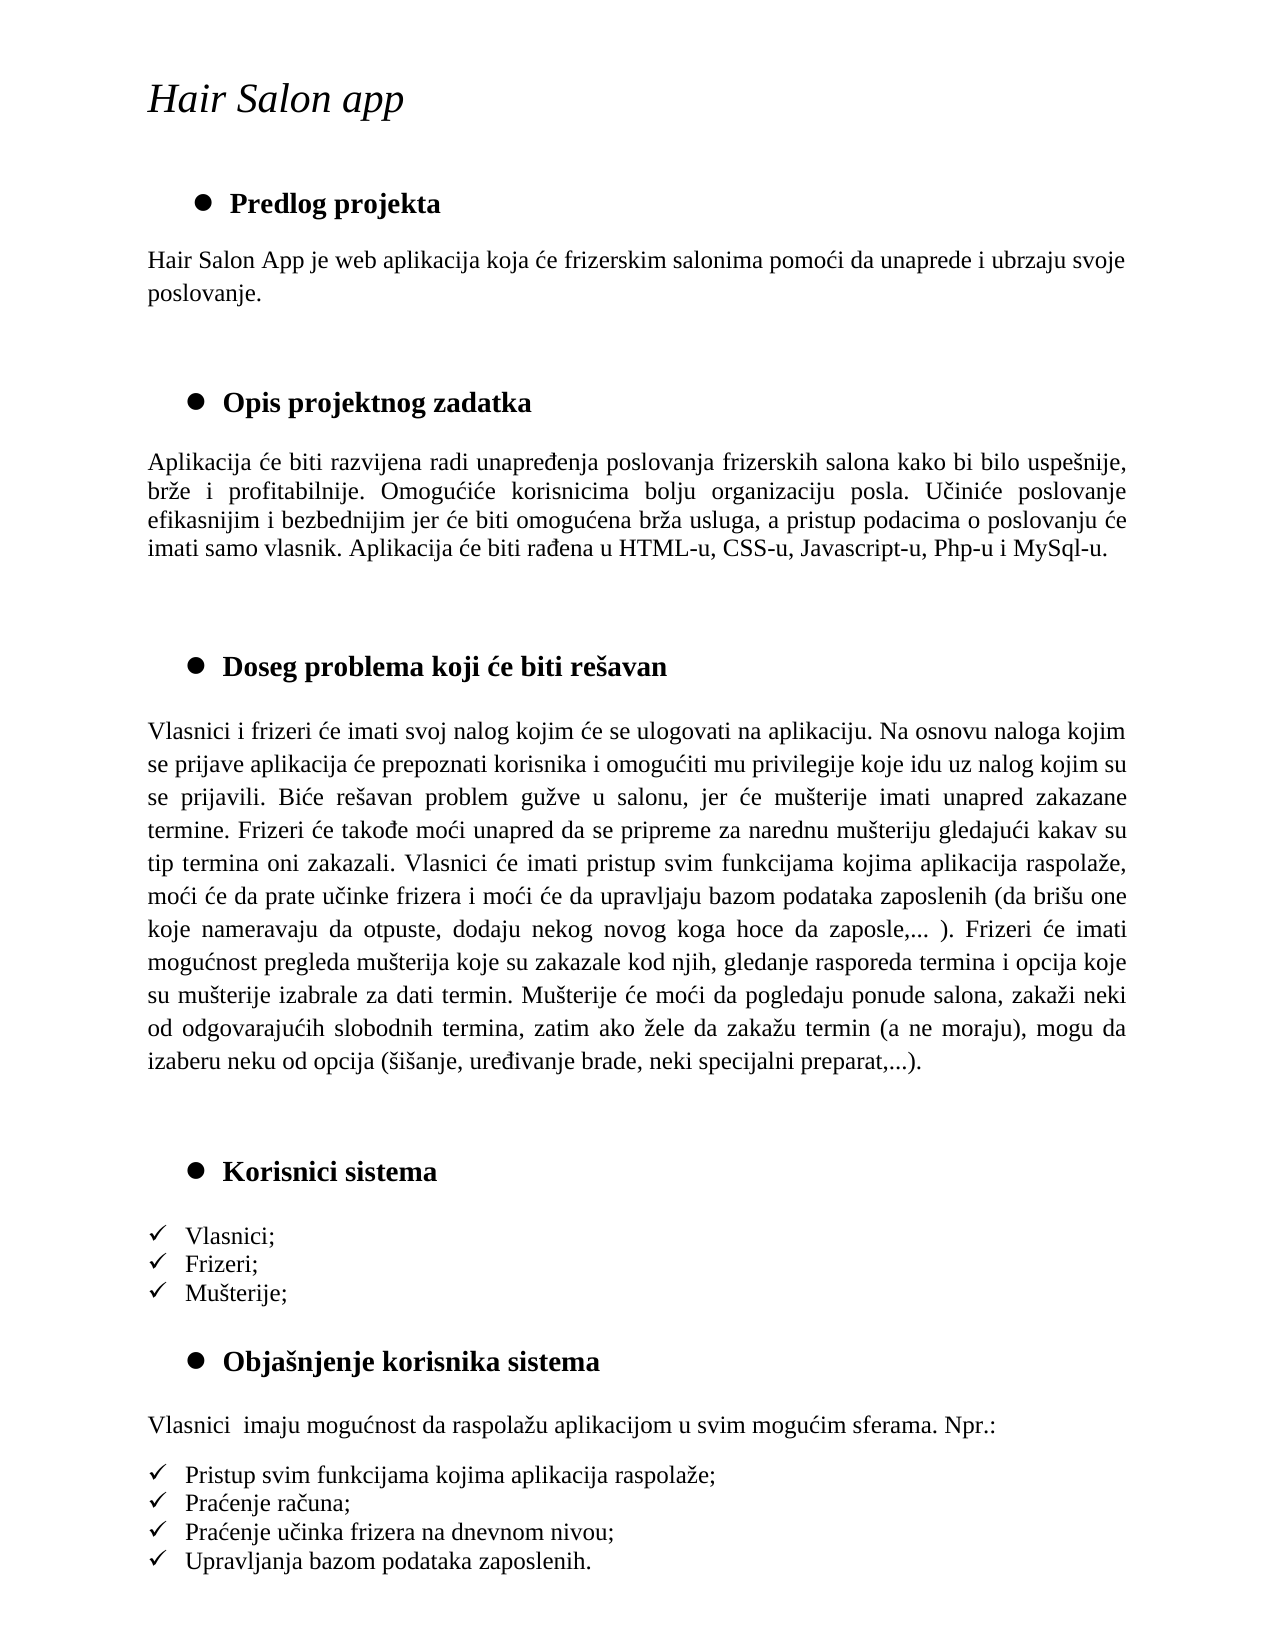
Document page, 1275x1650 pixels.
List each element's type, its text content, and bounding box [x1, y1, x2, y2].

list Praćenje učinka frizera na dnevnom nivou; [147, 1517, 1139, 1546]
text Vlasnici i frizeri će imati svoj nalog kojim će se ulogovati na aplikaciju. Na osnovu naloga kojim se prijave aplikacija će prepoznati korisnika i omogućiti mu privilegije koje idu uz nalog kojim su se prijavili. Biće rešavan problem gužve u salonu, jer će mušterije imati unapred zakazane termine. Frizeri će takođe moći unapred da se pripreme za narednu mušteriju gledajući kakav su tip termina oni zakazali. Vlasnici će imati pristup svim funkcijama kojima aplikacija raspolaže, moći će da prate učinke frizera i moći će da upravljaju bazom podataka zaposlenih (da brišu one koje nameravaju da otpuste, dodaju nekog novog koga hoce da zaposle,... ). Frizeri će imati mogućnost pregleda mušterija koje su zakazale kod njih, gledanje rasporeda termina i opcija koje su mušterije izabrale za dati termin. Mušterije će moći da pogledaju ponude salona, zakaži neki od odgovarajućih slobodnih termina, zatim ako žele da zakažu termin (a ne moraju), mogu da izaberu neku od opcija (šišanje, uređivanje brade, neki specijalni preparat,...). [147, 716, 1128, 1075]
list Upravljanja bazom podataka zaposlenih. [147, 1546, 1139, 1575]
text Vlasnici imaju mogućnost da raspolažu aplikacijom u svim mogućim sferama. Npr.: [147, 1411, 1139, 1439]
list Pristup svim funkcijama kojima aplikacija raspolaže; [147, 1460, 1139, 1488]
subtitle Doseg problema koji će biti rešavan [185, 649, 1139, 683]
list Mušterije; [147, 1278, 1139, 1307]
subtitle Korisnici sistema [185, 1154, 1139, 1188]
subtitle Objašnjenje korisnika sistema [185, 1344, 1139, 1377]
list Frizeri; [147, 1249, 1139, 1278]
text Hair Salon app [147, 73, 1139, 121]
text Aplikacija će biti razvijena radi unapređenja poslovanja frizerskih salona kako bi bilo uspešnije, brže i profitabilnije. Omogućiće korisnicima bolju organizaciju posla. Učiniće poslovanje efikasnijim i bezbednijim jer će biti omogućena brža usluga, a pristup podacima o poslovanju će imati samo vlasnik. Aplikacija će biti rađena u HTML-u, CSS-u, Javascript-u, Php-u i MySql-u. [147, 447, 1128, 562]
list Praćenje računa; [147, 1488, 1139, 1517]
list Vlasnici; [147, 1221, 1139, 1249]
subtitle Predlog projekta [192, 186, 1139, 219]
subtitle Opis projektnog zadatka [185, 386, 1139, 419]
text Hair Salon App je web aplikacija koja će frizerskim salonima pomoći da unaprede i ubrzaju svoje poslovanje. [147, 245, 1139, 307]
